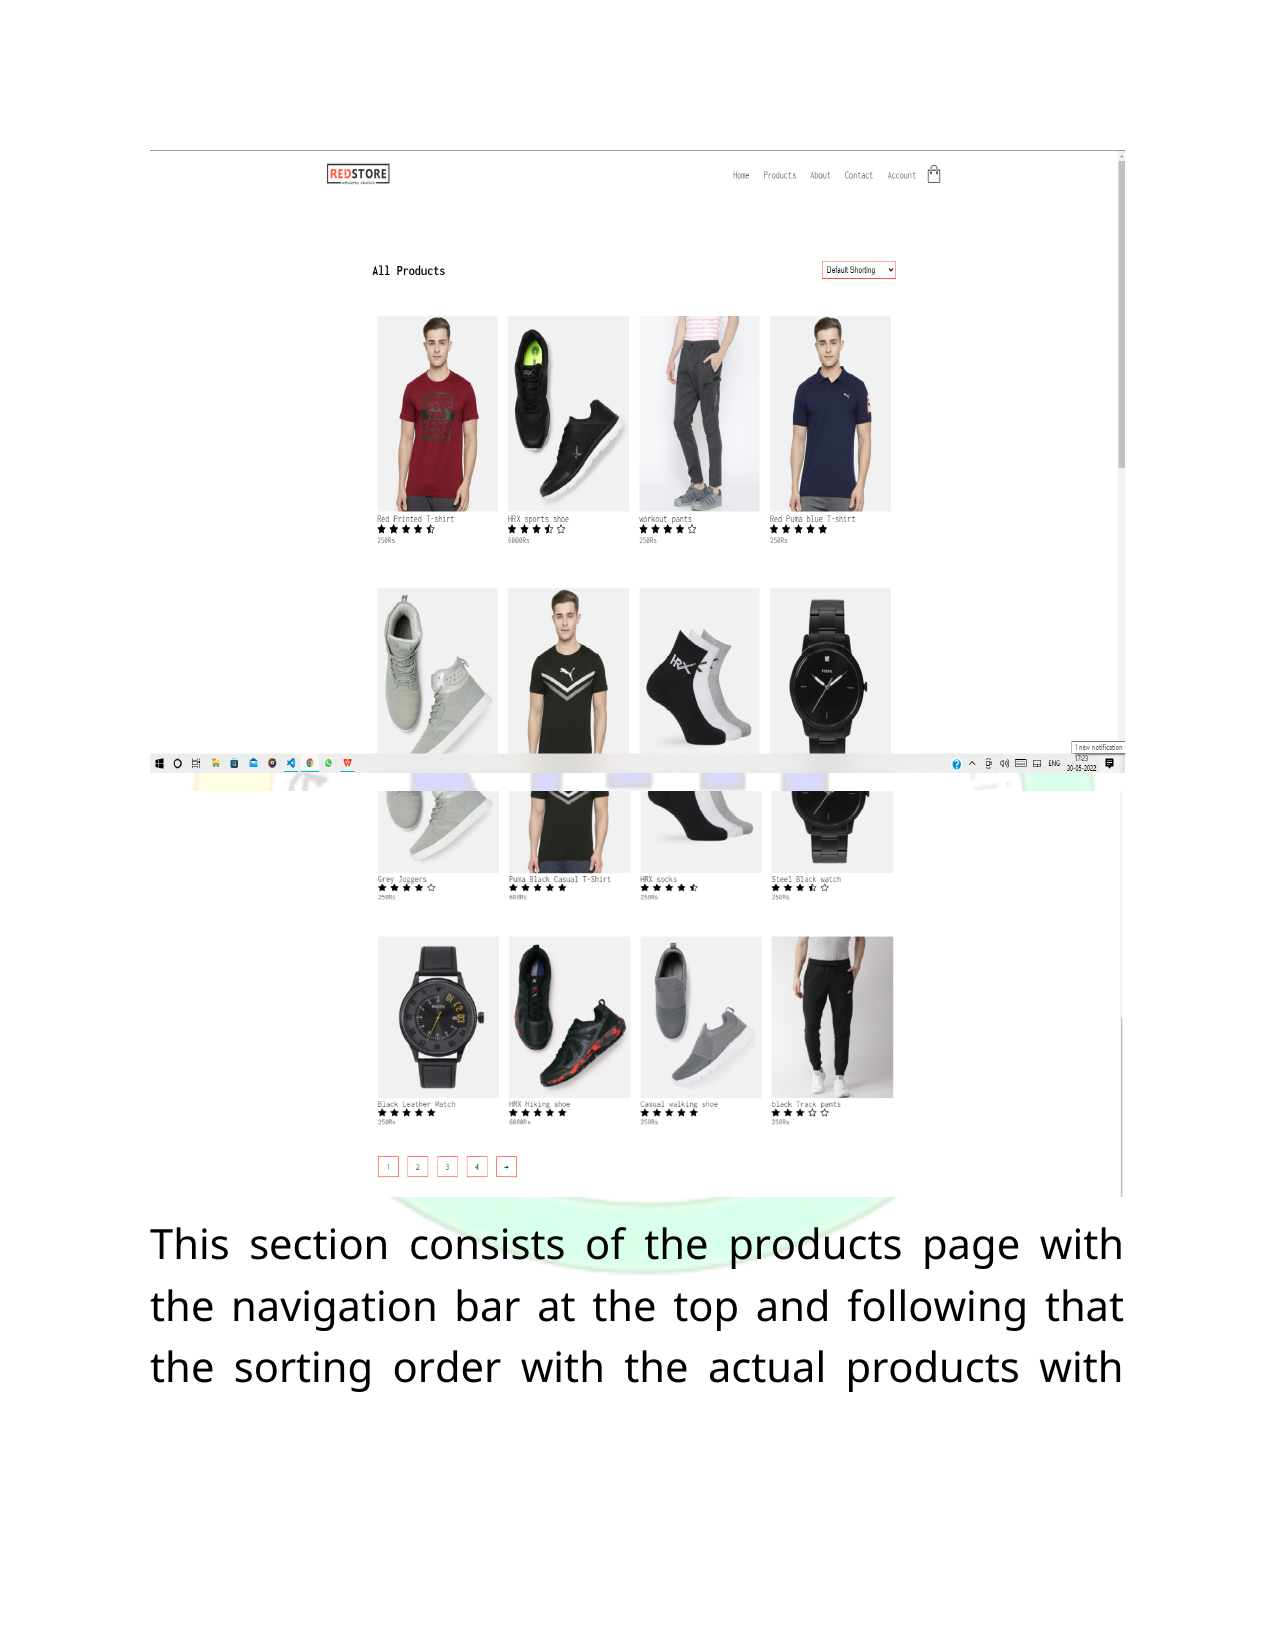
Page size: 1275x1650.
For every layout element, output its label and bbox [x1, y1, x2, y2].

text [150, 1215, 1125, 1394]
picture [150, 791, 1123, 1197]
picture [150, 150, 1125, 773]
